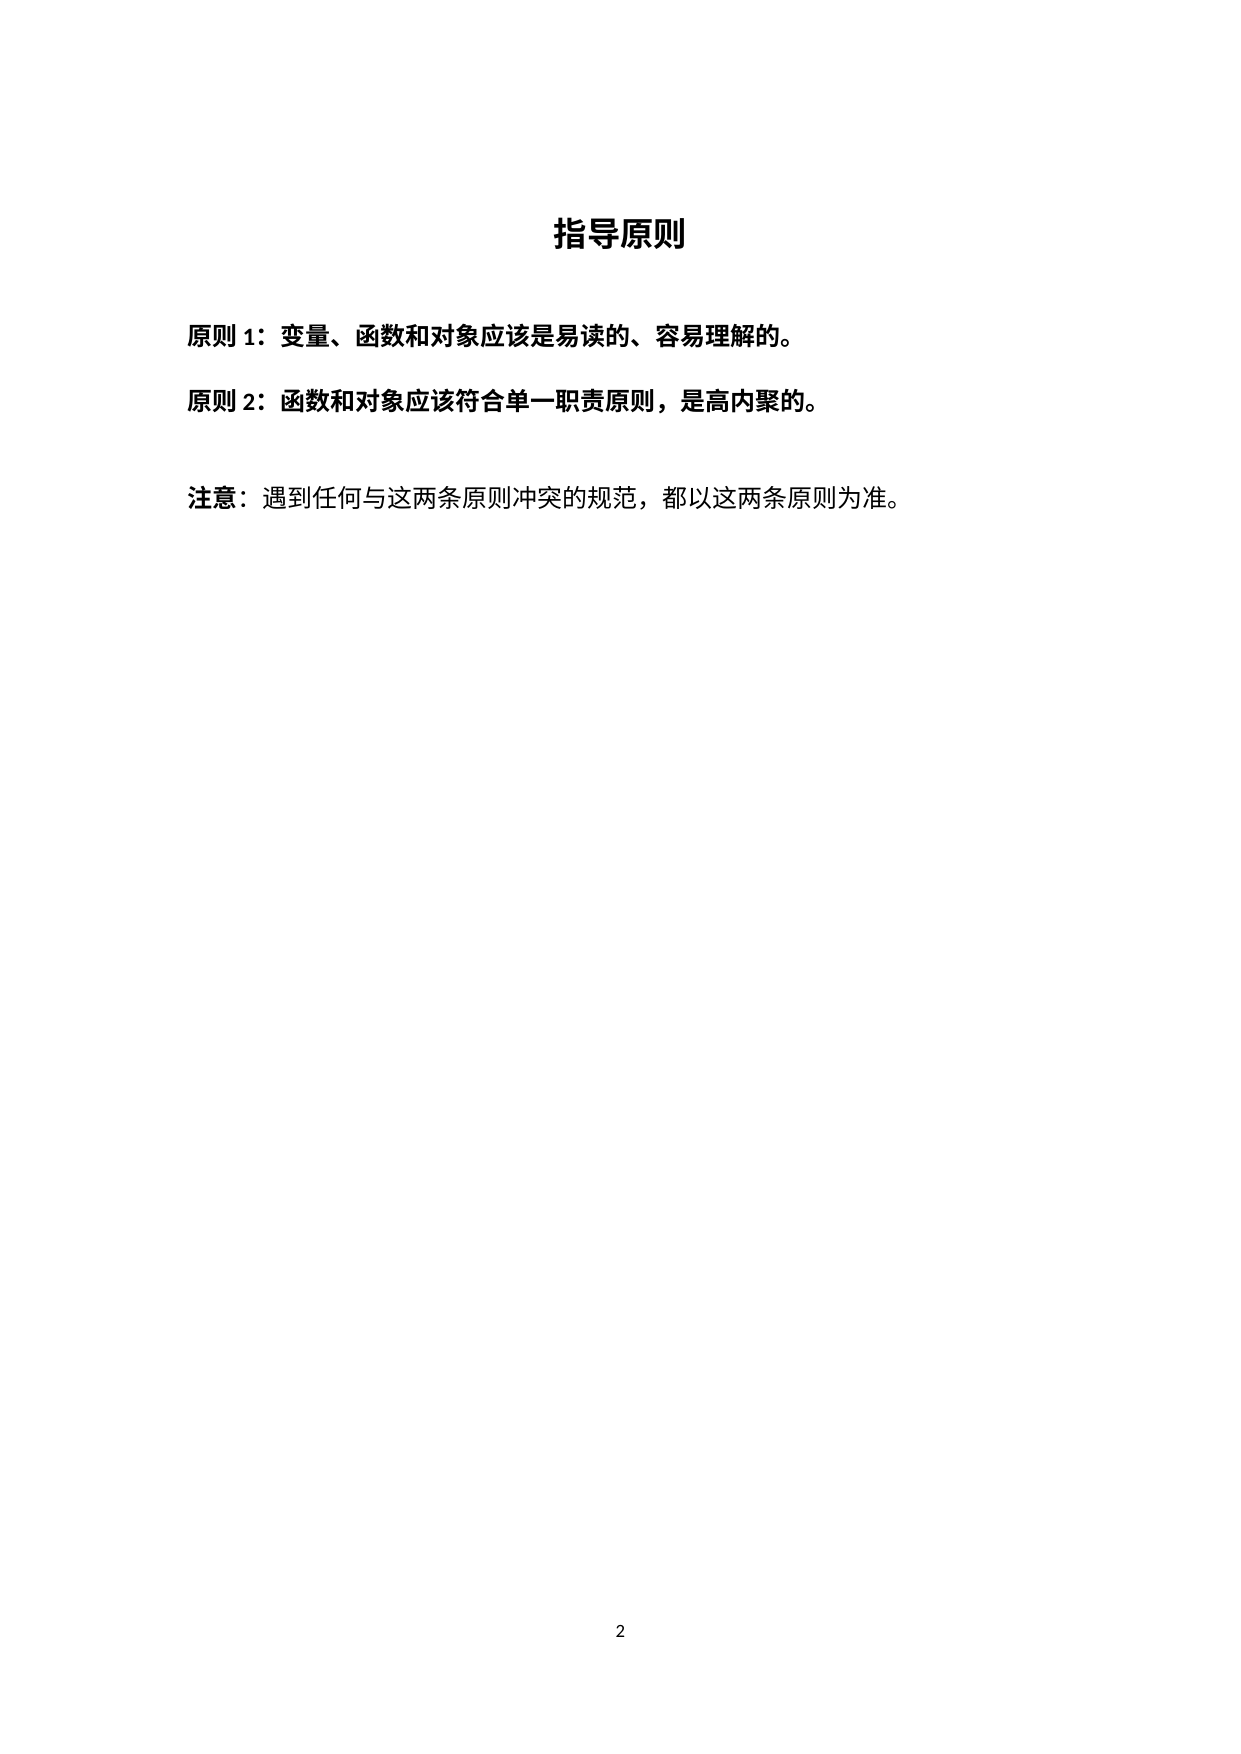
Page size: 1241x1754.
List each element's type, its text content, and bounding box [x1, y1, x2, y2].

subtitle 指导原则 [187, 199, 1053, 264]
text 原则1：变量、函数和对象应该是易读的、容易理解的。 [187, 302, 1053, 367]
text 注意：遇到任何与这两条原则冲突的规范，都以这两条原则为准。 [187, 464, 1053, 529]
text 原则2：函数和对象应该符合单一职责原则，是高内聚的。 [187, 367, 1053, 432]
